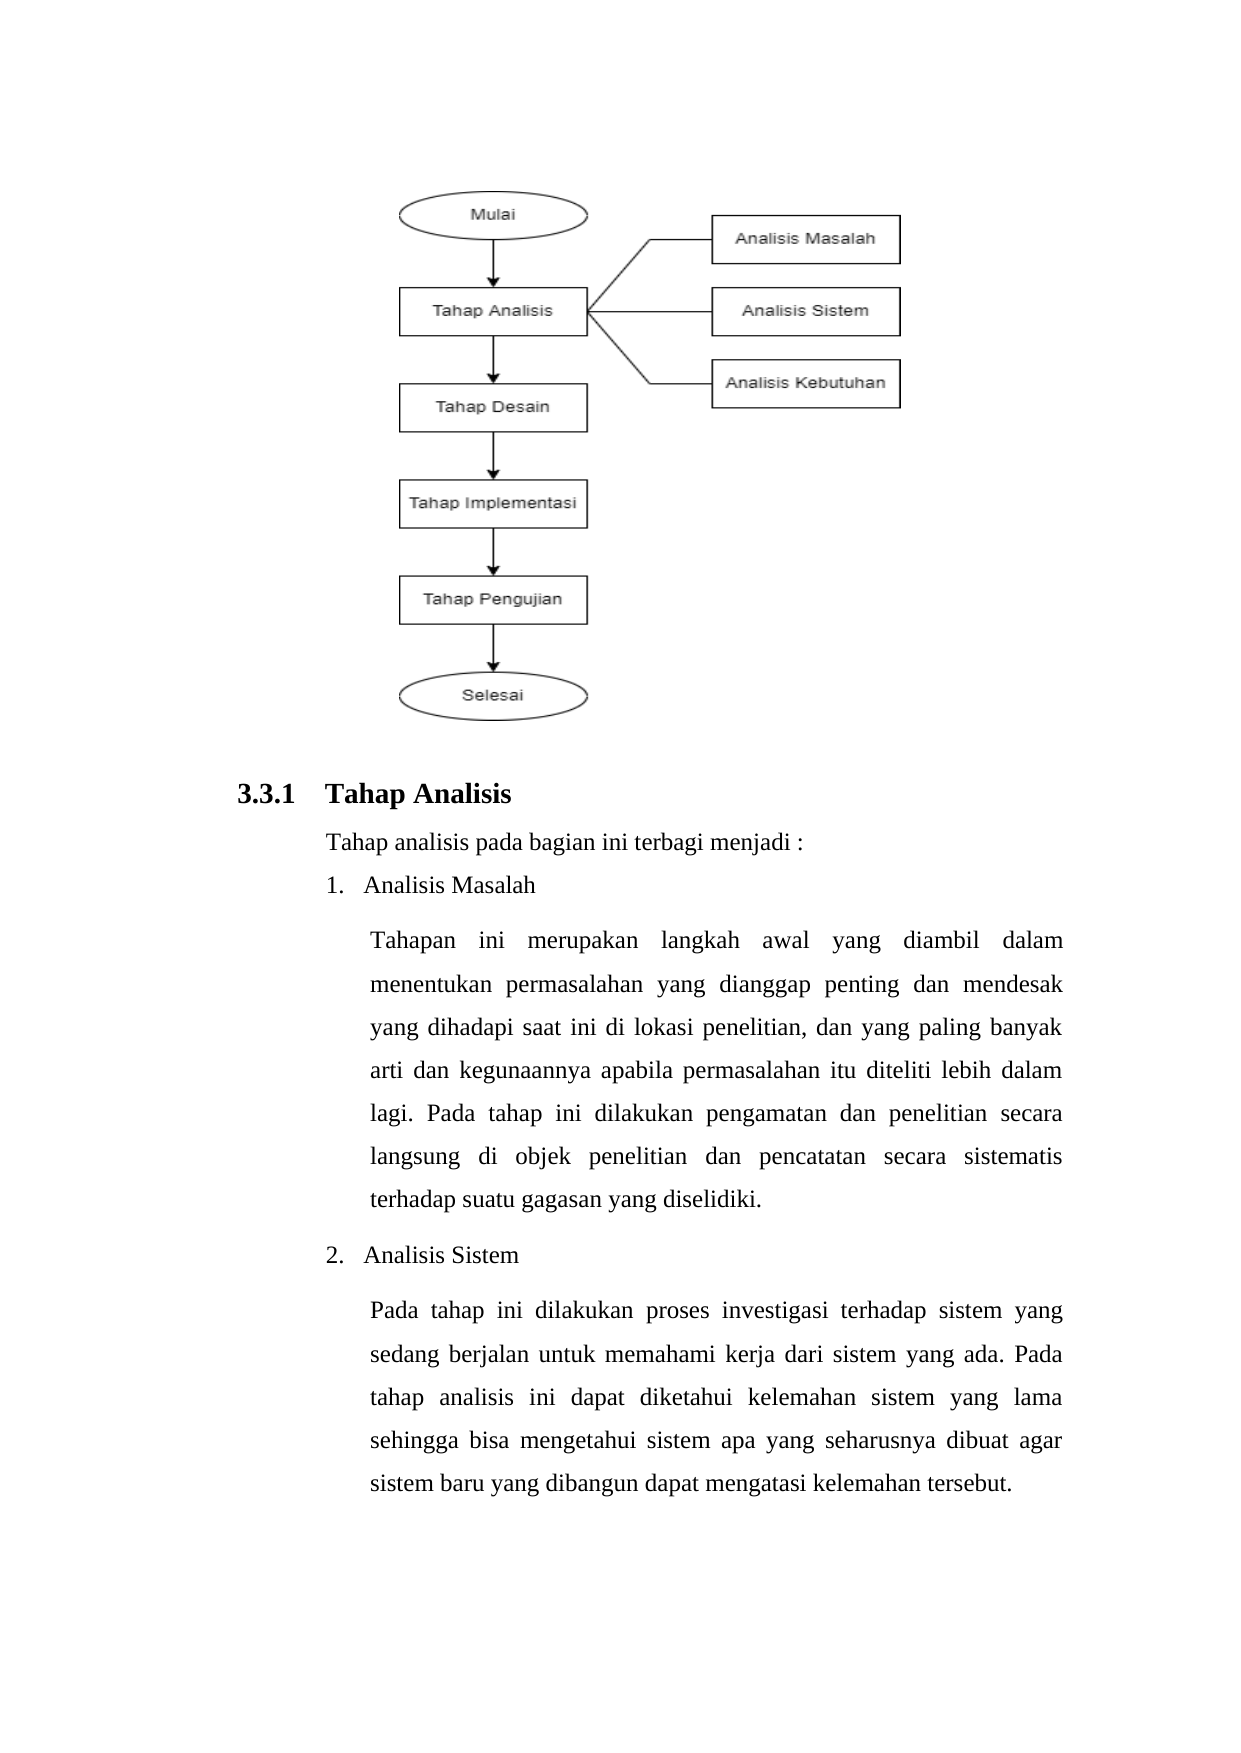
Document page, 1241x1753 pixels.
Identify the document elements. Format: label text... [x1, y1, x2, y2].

list 3.3.1 Tahap Analisis [237, 776, 1063, 810]
text Pada tahap ini dilakukan proses investigasi terhadap sistem yang sedang berjalan untuk memahami kerja dari sistem yang ada. Pada tahap analisis ini dapat diketahui kelemahan sistem yang lama sehingga bisa mengetahui sistem apa yang seharusnya dibuat agar sistem baru yang dibangun dapat mengatasi kelemahan tersebut. [370, 1296, 1063, 1497]
list Tahap analisis pada bagian ini terbagi menjadi : [237, 827, 1063, 856]
text Tahapan ini merupakan langkah awal yang diambil dalam menentukan permasalahan yang dianggap penting dan mendesak yang dihadapi saat ini di lokasi penelitian, dan yang paling banyak arti dan kegunaannya apabila permasalahan itu diteliti lebih dalam lagi. Pada tahap ini dilakukan pengamatan dan penelitian secara langsung di objek penelitian dan pencatatan secara sistematis terhadap suatu gagasan yang diselidiki. [370, 926, 1063, 1213]
picture [399, 191, 901, 721]
list Analisis Masalah [326, 870, 1063, 899]
list Analisis Sistem [326, 1240, 1063, 1269]
